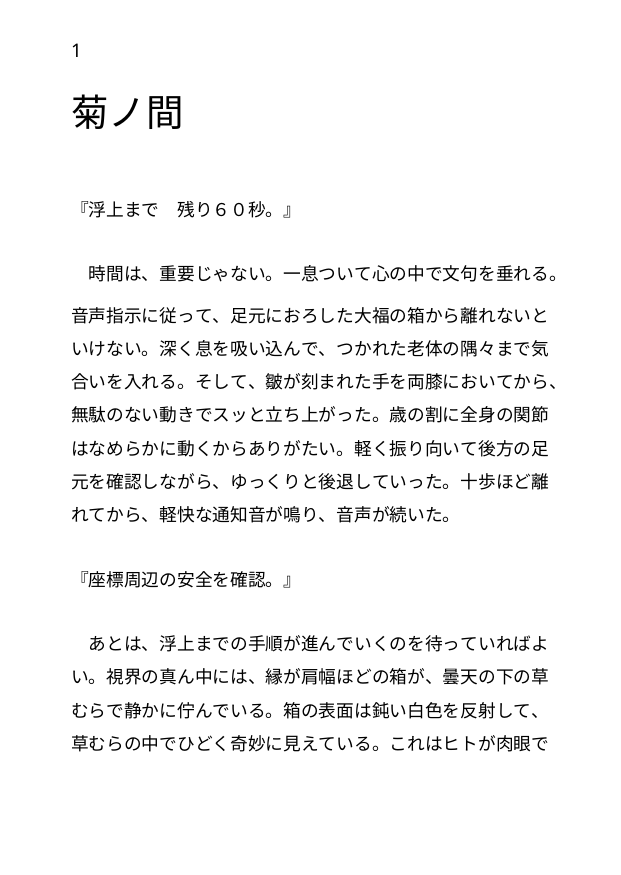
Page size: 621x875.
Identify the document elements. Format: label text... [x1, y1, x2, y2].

text 時間は、重要じゃない。一息ついて心の中で文句を垂れる。音声指示に従って、足元におろした大福の箱から離れないといけない。深く息を吸い込んで、つかれた老体の隅々まで気合いを入れる。そして、皺が刻まれた手を両膝においてから、無駄のない動きでスッと立ち上がった。歳の割に全身の関節はなめらかに動くからありがたい。軽く振り向いて後方の足元を確認しながら、ゆっくりと後退していった。十歩ほど離れてから、軽快な通知音が鳴り、音声が続いた。 [71, 260, 549, 527]
text 『座標周辺の安全を確認。』 [71, 566, 549, 591]
text 菊ノ間 [71, 83, 549, 137]
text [71, 630, 549, 756]
text 『浮上まで 残り６０秒。』 [71, 195, 549, 221]
